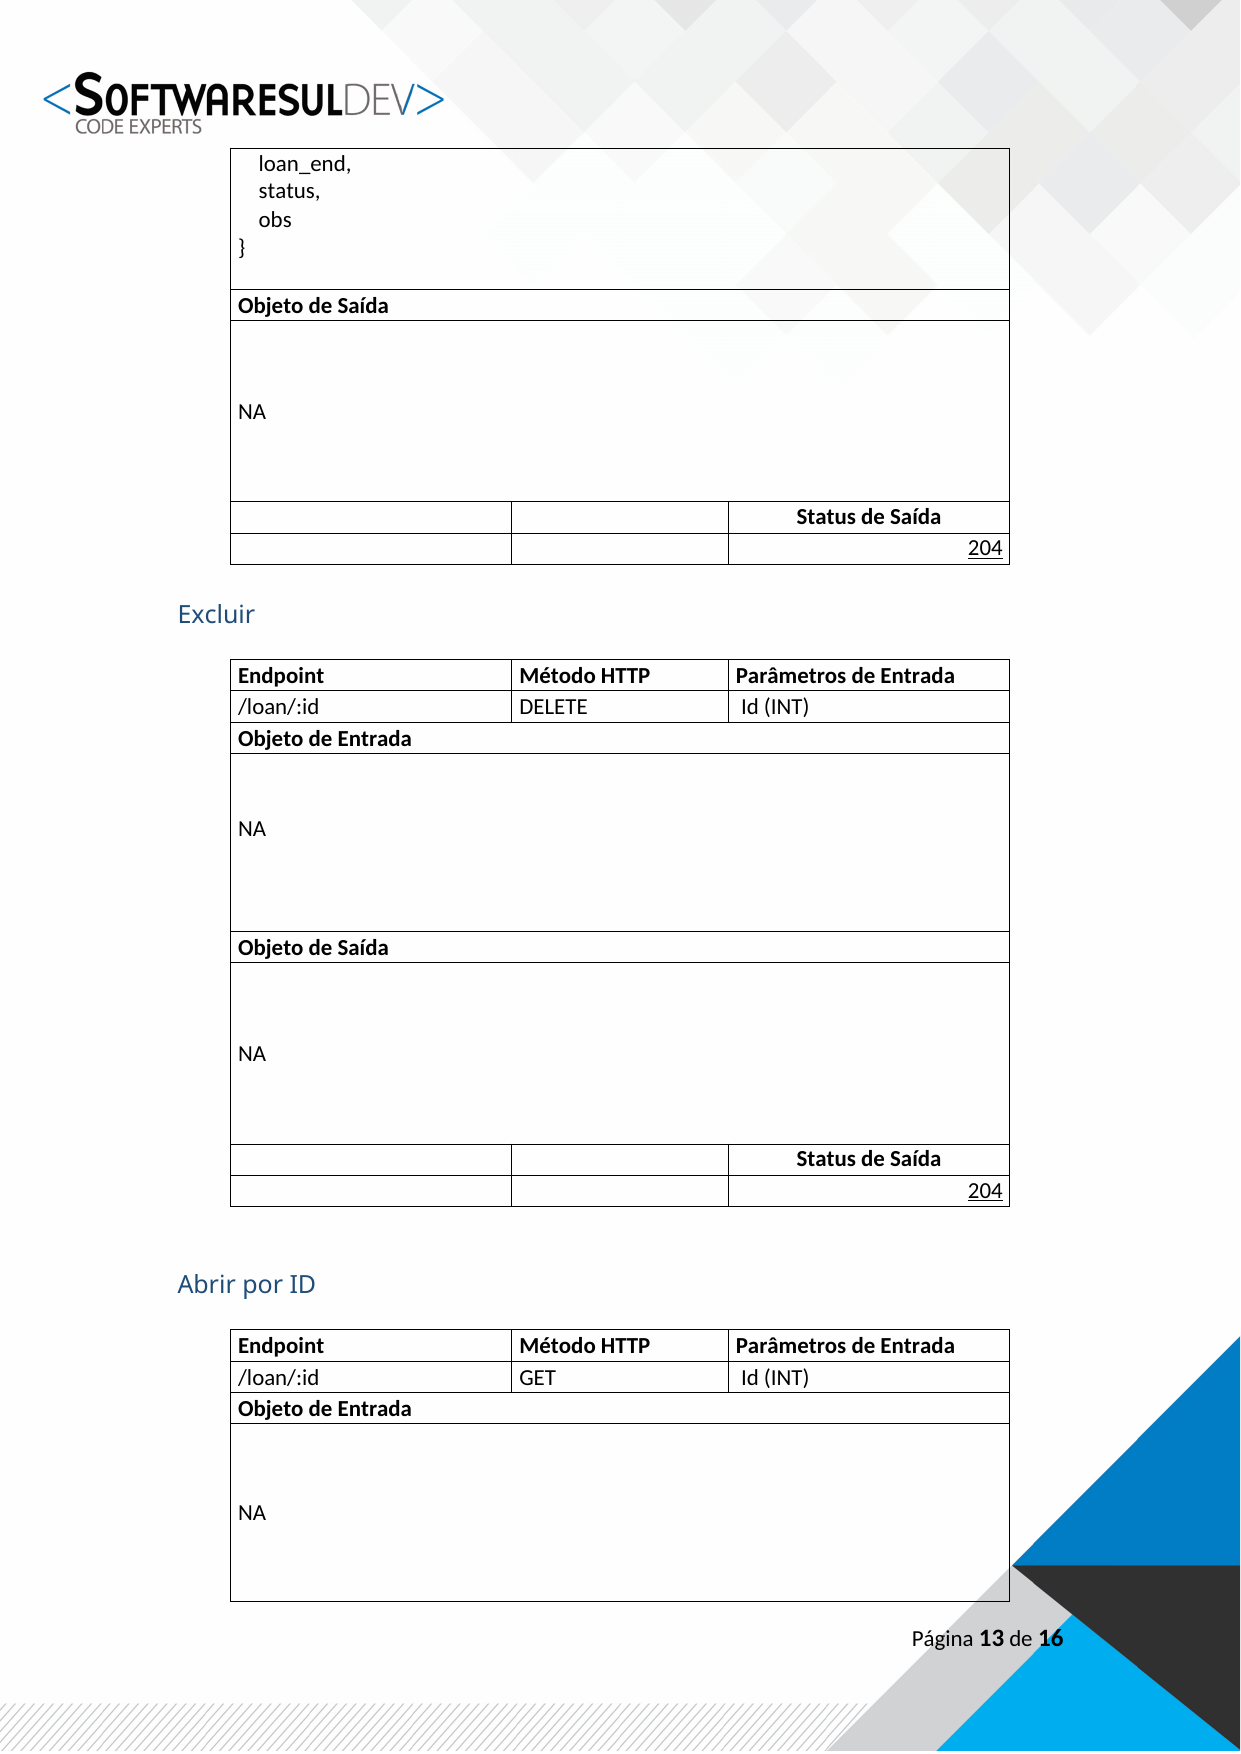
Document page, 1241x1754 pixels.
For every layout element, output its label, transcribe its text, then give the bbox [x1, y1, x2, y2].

table_cell [512, 1176, 728, 1206]
table_cell GET [512, 1362, 728, 1392]
table_cell [512, 534, 728, 564]
table_cell [231, 534, 511, 564]
table_cell Objeto de Saída [231, 290, 1009, 320]
table_cell [512, 1145, 728, 1175]
table_cell Id (INT) [729, 1362, 1009, 1392]
table_cell NA [231, 754, 1009, 931]
table_cell [231, 502, 511, 532]
table_header Parâmetros de Entrada [729, 1330, 1009, 1361]
table_cell 204 [729, 1176, 1009, 1206]
picture [0, 0, 1241, 1751]
table_cell NA [231, 321, 1009, 501]
table_cell Status de Saída [729, 502, 1009, 532]
table_cell Objeto de Saída [231, 932, 1009, 962]
table_cell NA [231, 963, 1009, 1143]
table_header Endpoint [231, 1330, 511, 1361]
table_cell [231, 1176, 511, 1206]
table_header Parâmetros de Entrada [729, 660, 1009, 690]
table_header Endpoint [231, 660, 511, 690]
table_cell /loan/:id [231, 1362, 511, 1392]
table_header Método HTTP [512, 1330, 728, 1361]
table_cell [231, 1145, 511, 1175]
table_cell Objeto de Entrada [231, 723, 1009, 753]
table_cell Objeto de Entrada [231, 1393, 1009, 1423]
subtitle Abrir por ID [177, 1267, 1063, 1301]
table_cell /loan/:id [231, 691, 511, 722]
table_cell Status de Saída [729, 1145, 1009, 1175]
table_header Método HTTP [512, 660, 728, 690]
subtitle Excluir [177, 597, 1063, 631]
table_cell [512, 502, 728, 532]
table_cell Id (INT) [729, 691, 1009, 722]
table_cell DELETE [512, 691, 728, 722]
table_cell NA [231, 1424, 1009, 1601]
table_cell 204 [729, 534, 1009, 564]
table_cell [231, 149, 1009, 289]
